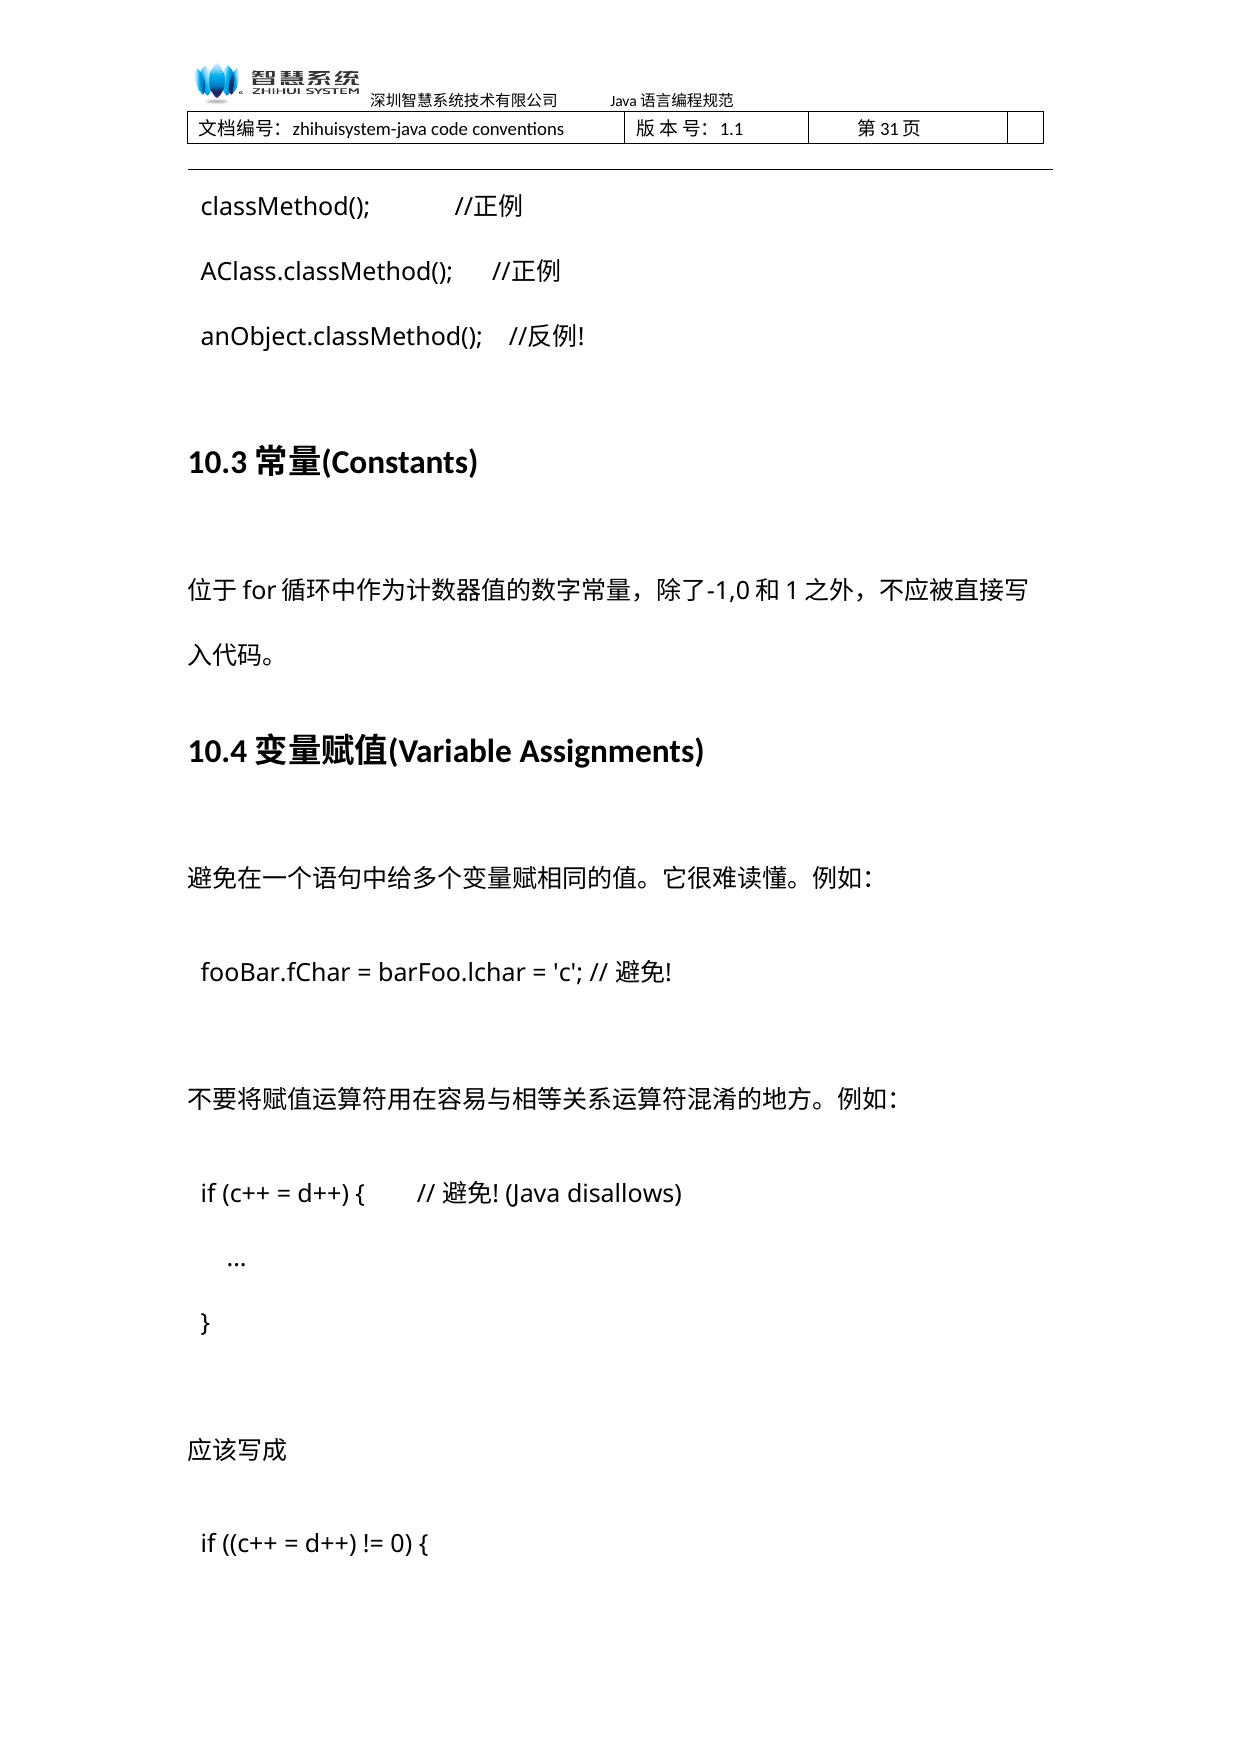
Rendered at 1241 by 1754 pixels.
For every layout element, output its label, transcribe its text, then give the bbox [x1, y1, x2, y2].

text 不要将赋值运算符用在容易与相等关系运算符混淆的地方。例如： [187, 1065, 1053, 1130]
picture [187, 58, 368, 111]
text if ((c++ = d++) != 0) { [187, 1510, 1053, 1575]
text if (c++ = d++) { // 避免! (Java disallows) [187, 1159, 1053, 1224]
text } [187, 1289, 1053, 1354]
text ... [187, 1224, 1053, 1289]
text anObject.classMethod(); //反例! [187, 302, 1053, 367]
text AClass.classMethod(); //正例 [187, 237, 1053, 302]
subtitle 10.4 变量赋值(Variable Assignments) [187, 715, 1053, 780]
text 应该写成 [187, 1416, 1053, 1481]
text classMethod(); //正例 [187, 172, 1053, 237]
text fooBar.fChar = barFoo.lchar = 'c'; // 避免! [187, 938, 1053, 1003]
subtitle 10.3 常量(Constants) [187, 427, 1053, 492]
text 位于for循环中作为计数器值的数字常量，除了-1,0和1之外，不应被直接写入代码。 [187, 556, 1053, 686]
text 避免在一个语句中给多个变量赋相同的值。它很难读懂。例如： [187, 844, 1053, 909]
